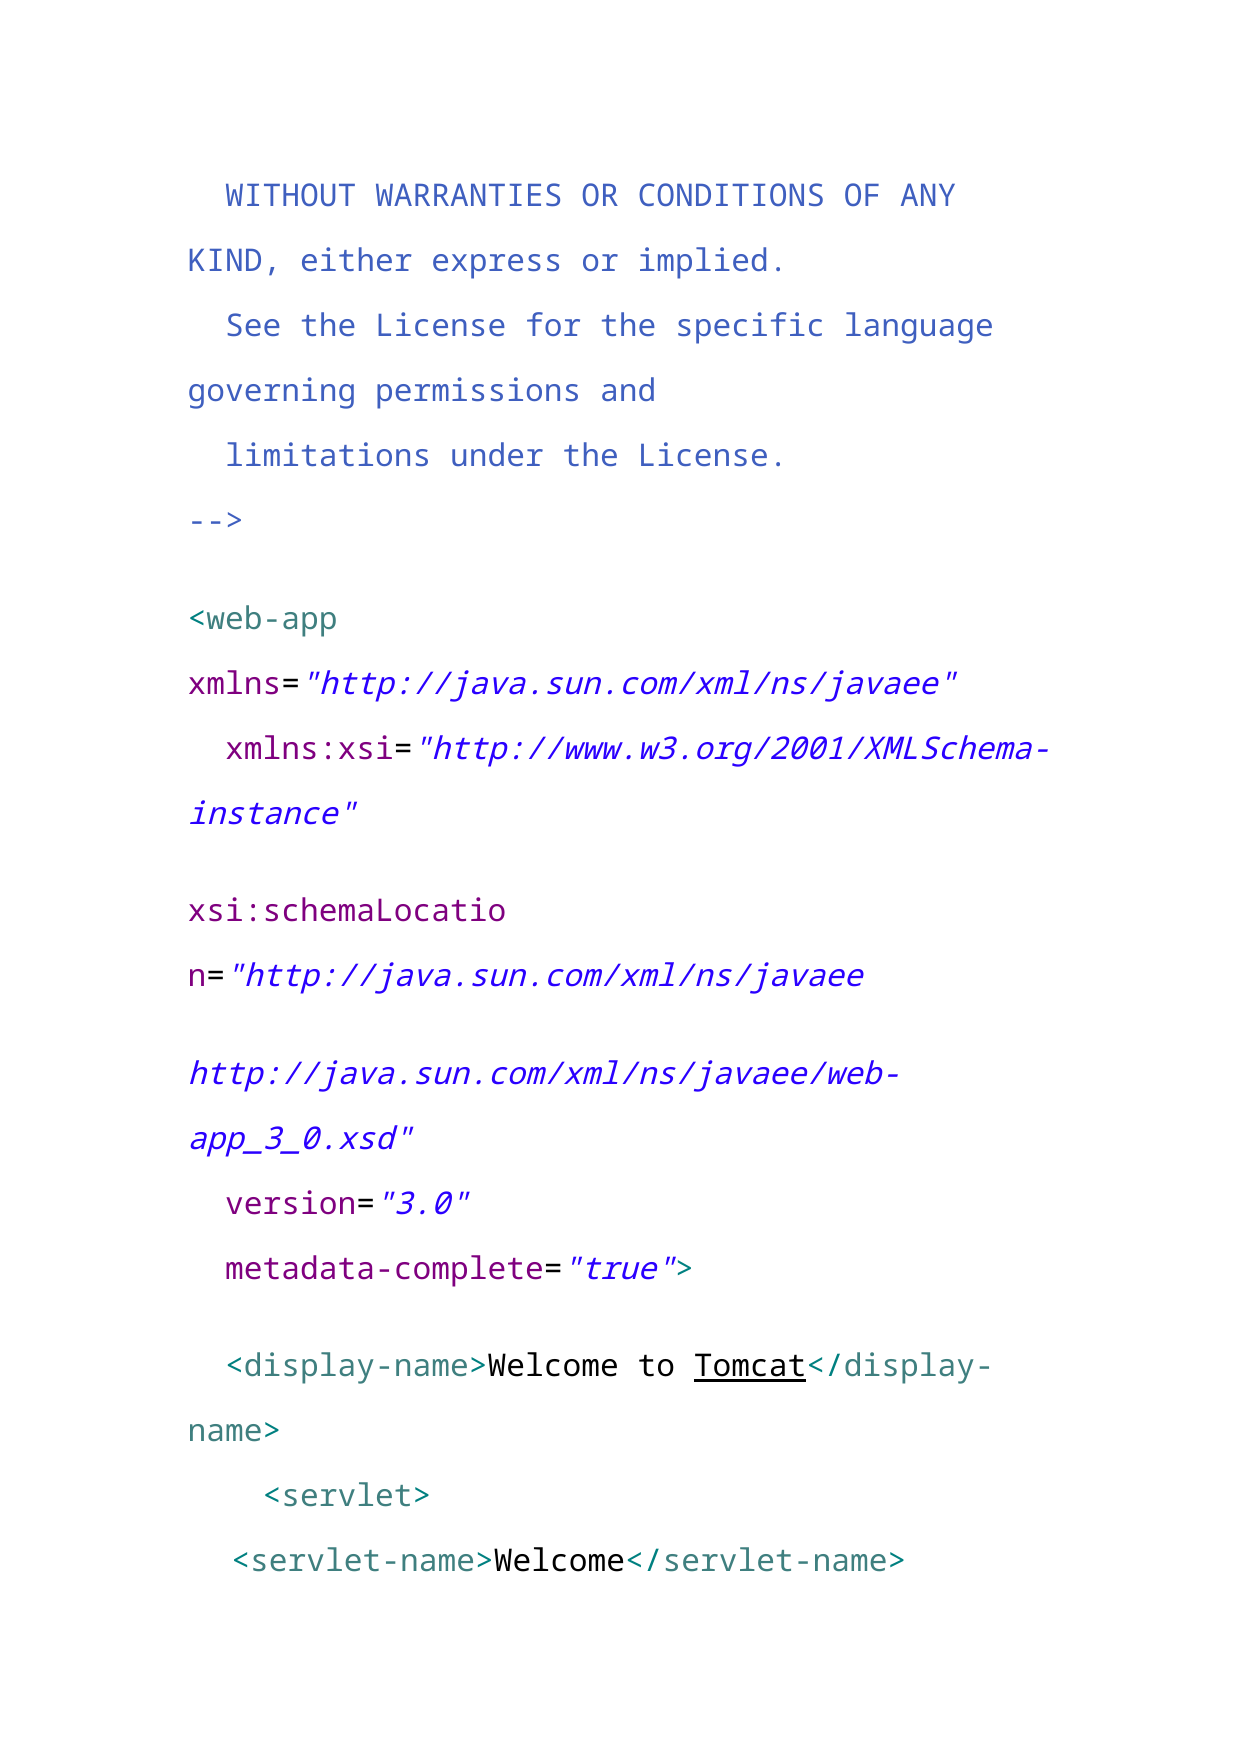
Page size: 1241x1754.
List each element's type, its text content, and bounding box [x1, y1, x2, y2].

text <display-name>Welcome to Tomcat</display-name> [187, 1332, 1053, 1462]
text <web-app xmlns="http://java.sun.com/xml/ns/javaee" [187, 584, 1053, 714]
text version="3.0" [187, 1169, 1053, 1234]
text xsi:schemaLocation="http://java.sun.com/xml/ns/javaee [187, 844, 1053, 1007]
text xmlns:xsi="http://www.w3.org/2001/XMLSchema-instance" [187, 714, 1053, 844]
text limitations under the License. [187, 422, 1053, 487]
text --> [187, 487, 1053, 552]
text WITHOUT WARRANTIES OR CONDITIONS OF ANY KIND, either express or implied. [187, 162, 1053, 292]
text <servlet-name>Welcome</servlet-name> [187, 1527, 1053, 1592]
text <servlet> [187, 1462, 1053, 1527]
text metadata-complete="true"> [187, 1234, 1053, 1299]
text http://java.sun.com/xml/ns/javaee/web-app_3_0.xsd" [187, 1007, 1053, 1169]
text See the License for the specific language governing permissions and [187, 292, 1053, 422]
